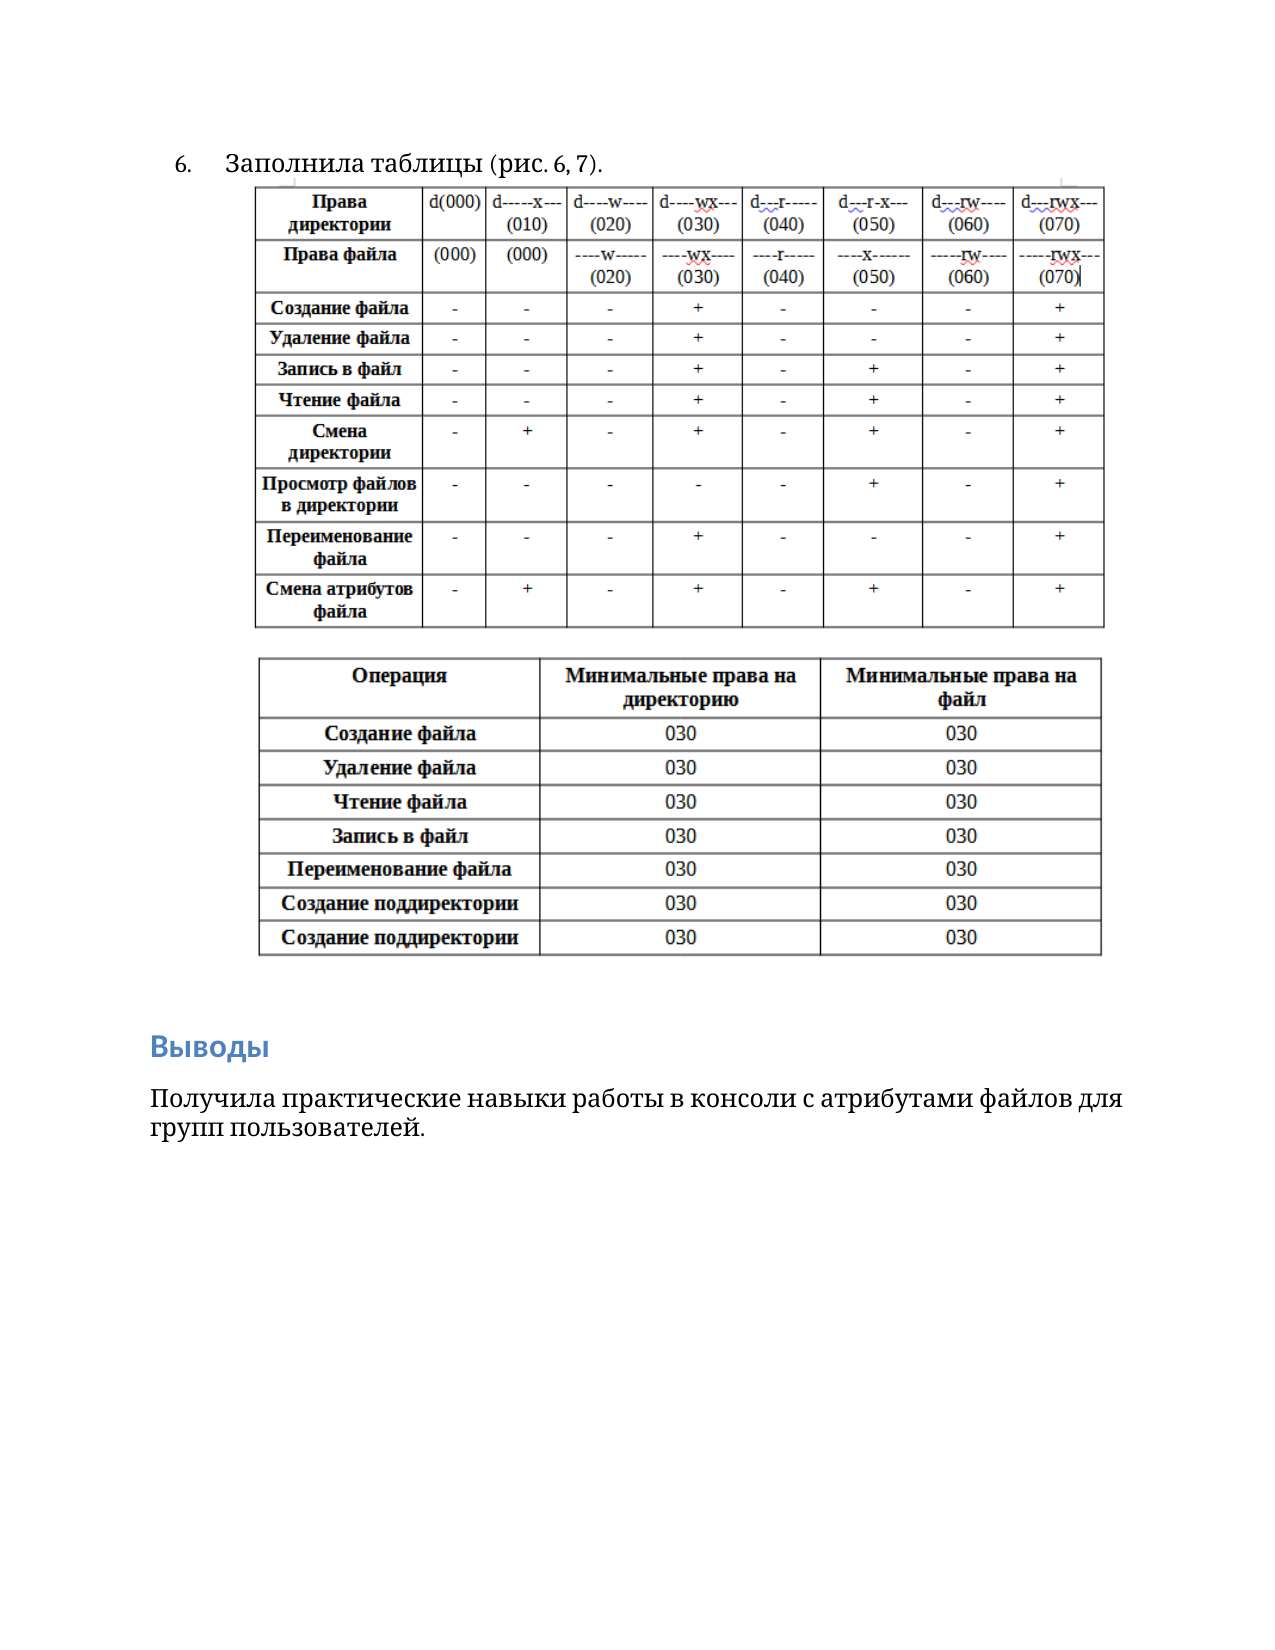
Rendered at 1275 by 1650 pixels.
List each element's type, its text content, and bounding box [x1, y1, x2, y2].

text Получила практические навыки работы в консоли с атрибутами файлов для групп пользователей. [150, 1085, 1125, 1142]
picture [243, 643, 1119, 976]
subtitle Выводы [150, 1025, 1125, 1066]
picture [243, 178, 1119, 638]
